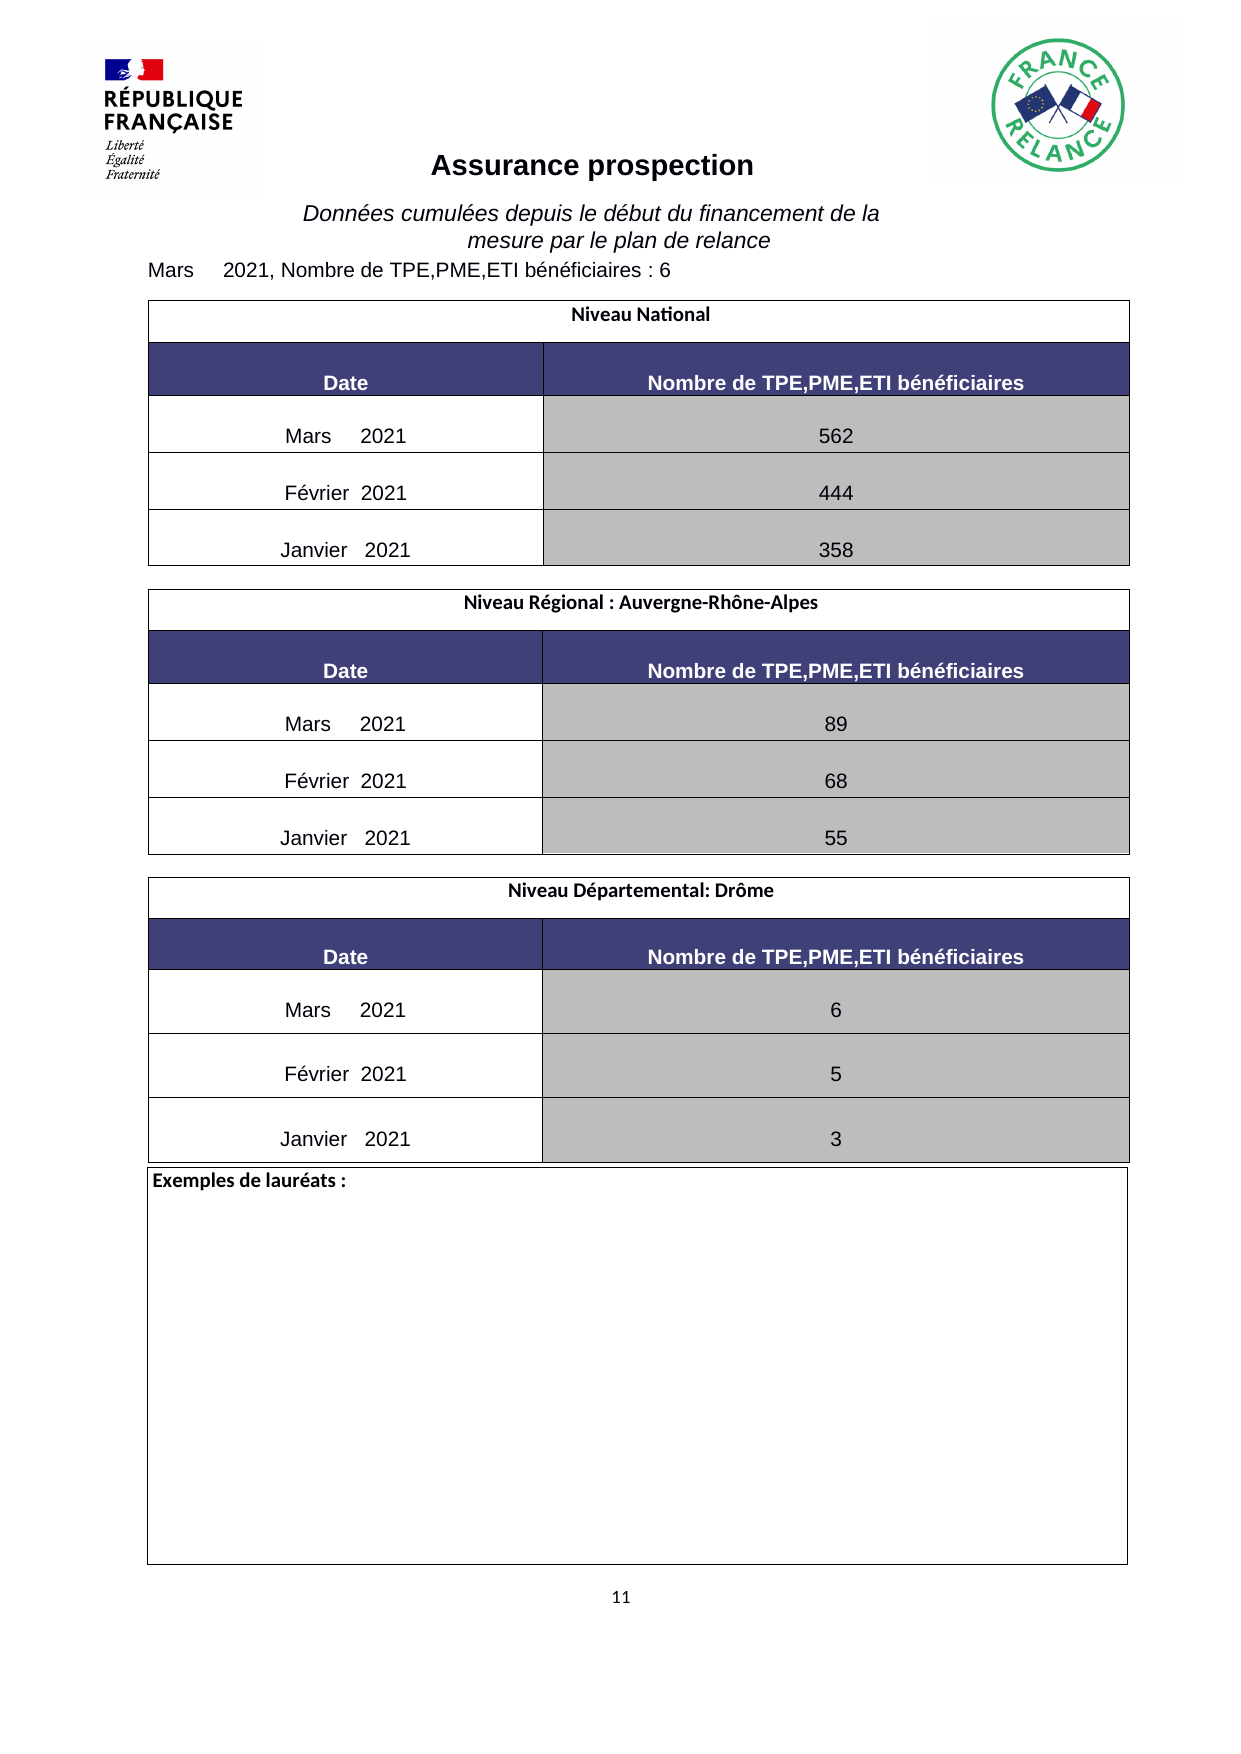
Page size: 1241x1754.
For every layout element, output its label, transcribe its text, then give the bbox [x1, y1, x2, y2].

table_cell Février 2021 [149, 453, 543, 509]
picture [84, 39, 258, 197]
table_cell 55 [543, 798, 1129, 853]
table_cell 3 [543, 1098, 1129, 1162]
table_cell Mars 2021 [149, 396, 543, 452]
table_header Niveau Départemental: Drôme [149, 878, 1129, 918]
table_cell Date [149, 343, 543, 395]
table_cell Nombre de TPE,PME,ETI bénéficiaires [543, 631, 1129, 683]
table_cell Février 2021 [149, 1034, 542, 1097]
table_cell Date [149, 631, 542, 683]
table_cell Date [149, 919, 542, 969]
text Mars 2021, Nombre de TPE,PME,ETI bénéficiaires : 6 [148, 258, 1093, 282]
table_cell Janvier 2021 [149, 1098, 542, 1162]
text Données cumulées depuis le début du financement de la mesure par le plan de relance [148, 200, 1093, 253]
table_cell 444 [544, 453, 1129, 509]
table_cell Mars 2021 [149, 684, 542, 740]
text Assurance prospection [258, 148, 926, 181]
table_cell 68 [543, 741, 1129, 797]
table_cell 562 [544, 396, 1129, 452]
table_cell 89 [543, 684, 1129, 740]
table_cell 5 [543, 1034, 1129, 1097]
table_cell Janvier 2021 [149, 510, 543, 565]
table_cell 358 [544, 510, 1129, 565]
table_cell Nombre de TPE,PME,ETI bénéficiaires [544, 343, 1129, 395]
table_header Niveau Régional : Auvergne-Rhône-Alpes [149, 590, 1129, 630]
table_cell Nombre de TPE,PME,ETI bénéficiaires [543, 919, 1129, 969]
table_cell 6 [543, 970, 1129, 1033]
table_cell Janvier 2021 [149, 798, 542, 853]
picture [926, 17, 1182, 185]
table_header Niveau National [149, 301, 1129, 342]
table_cell Février 2021 [149, 741, 542, 797]
table_cell Mars 2021 [149, 970, 542, 1033]
